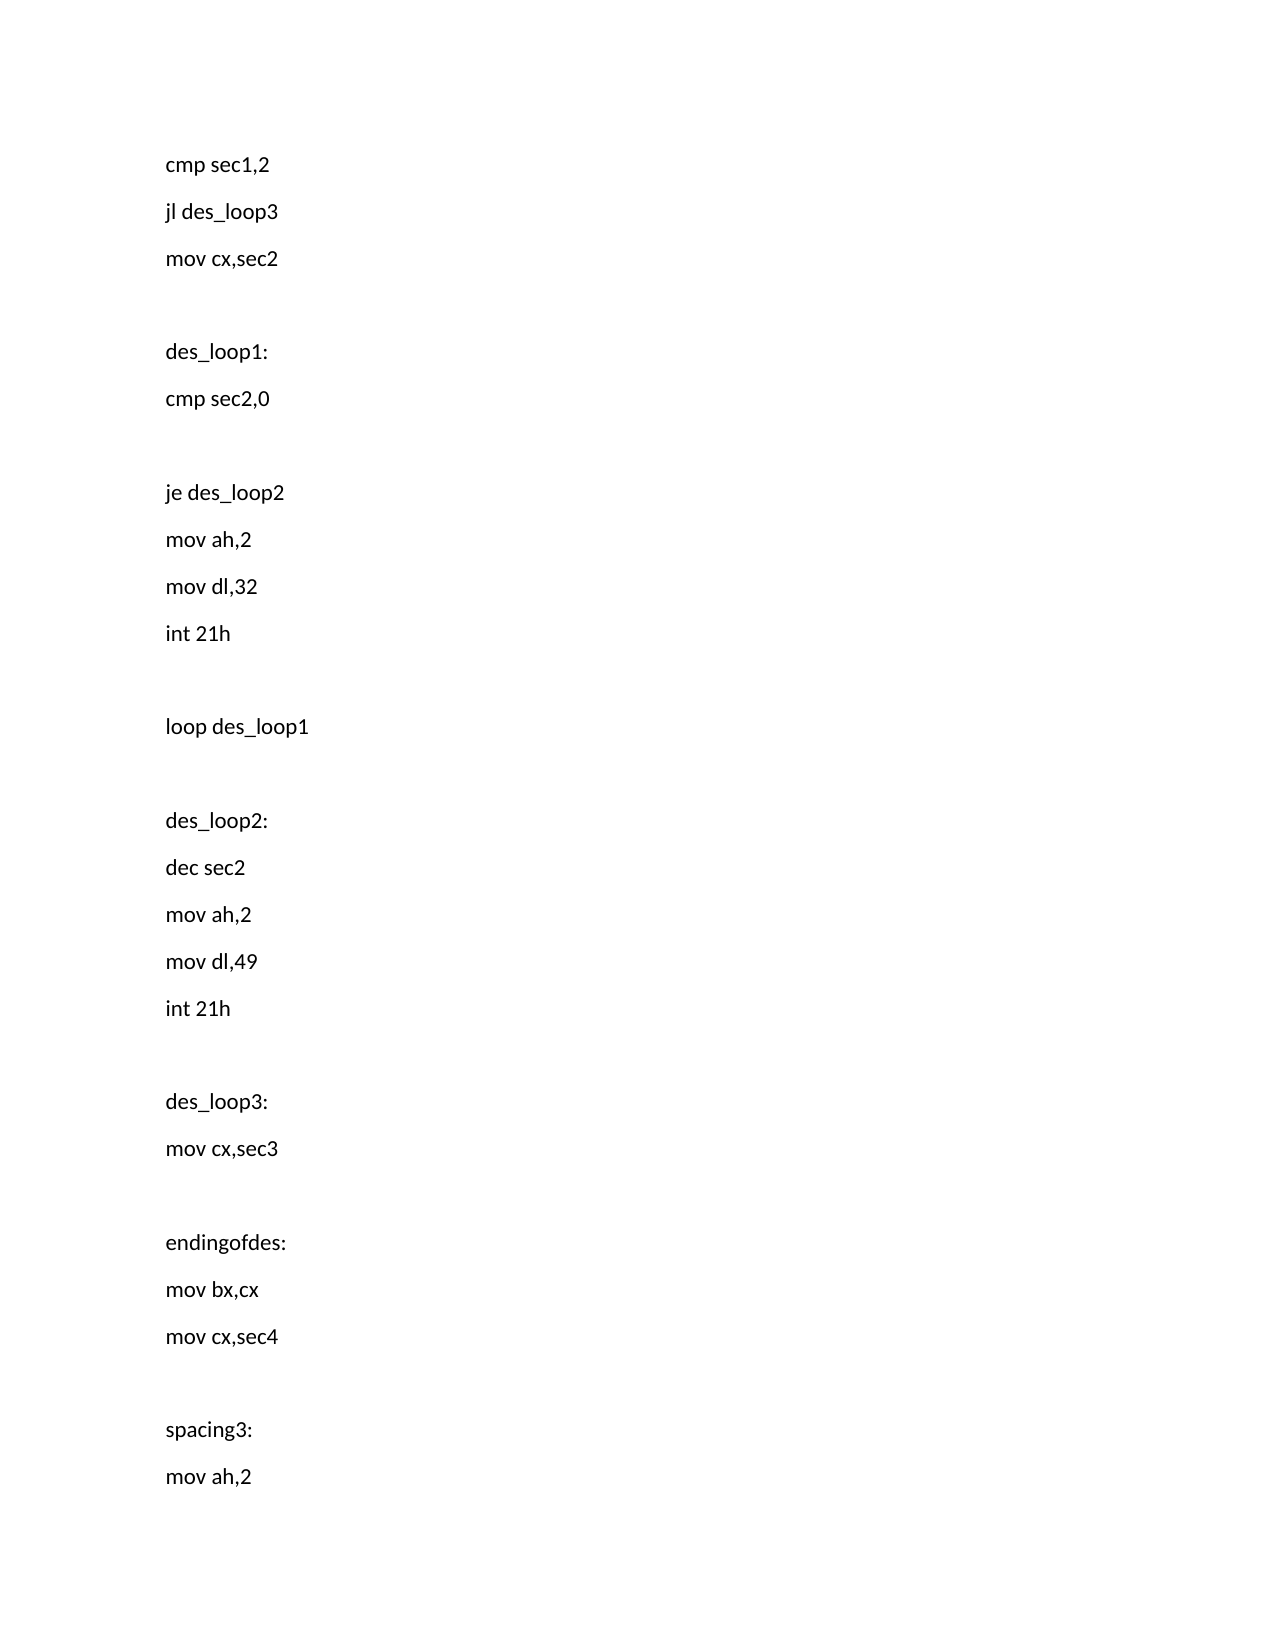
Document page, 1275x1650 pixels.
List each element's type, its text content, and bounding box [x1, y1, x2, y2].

text int 21h [150, 619, 1125, 647]
text mov ah,2 [150, 900, 1125, 928]
text des_loop2: [150, 806, 1125, 834]
text loop des_loop1 [150, 712, 1125, 741]
text mov ah,2 [150, 1462, 1125, 1491]
text spacing3: [150, 1416, 1125, 1444]
text cmp sec2,0 [150, 384, 1125, 412]
text mov dl,32 [150, 572, 1125, 600]
text mov ah,2 [150, 525, 1125, 553]
text endingofdes: [150, 1228, 1125, 1256]
text jl des_loop3 [150, 197, 1125, 225]
text mov dl,49 [150, 947, 1125, 975]
text dec sec2 [150, 853, 1125, 881]
text mov bx,cx [150, 1275, 1125, 1303]
text des_loop3: [150, 1087, 1125, 1116]
text int 21h [150, 994, 1125, 1022]
text des_loop1: [150, 337, 1125, 366]
text je des_loop2 [150, 478, 1125, 506]
text cmp sec1,2 [150, 150, 1125, 178]
text mov cx,sec4 [150, 1322, 1125, 1350]
text mov cx,sec3 [150, 1134, 1125, 1162]
text mov cx,sec2 [150, 244, 1125, 272]
